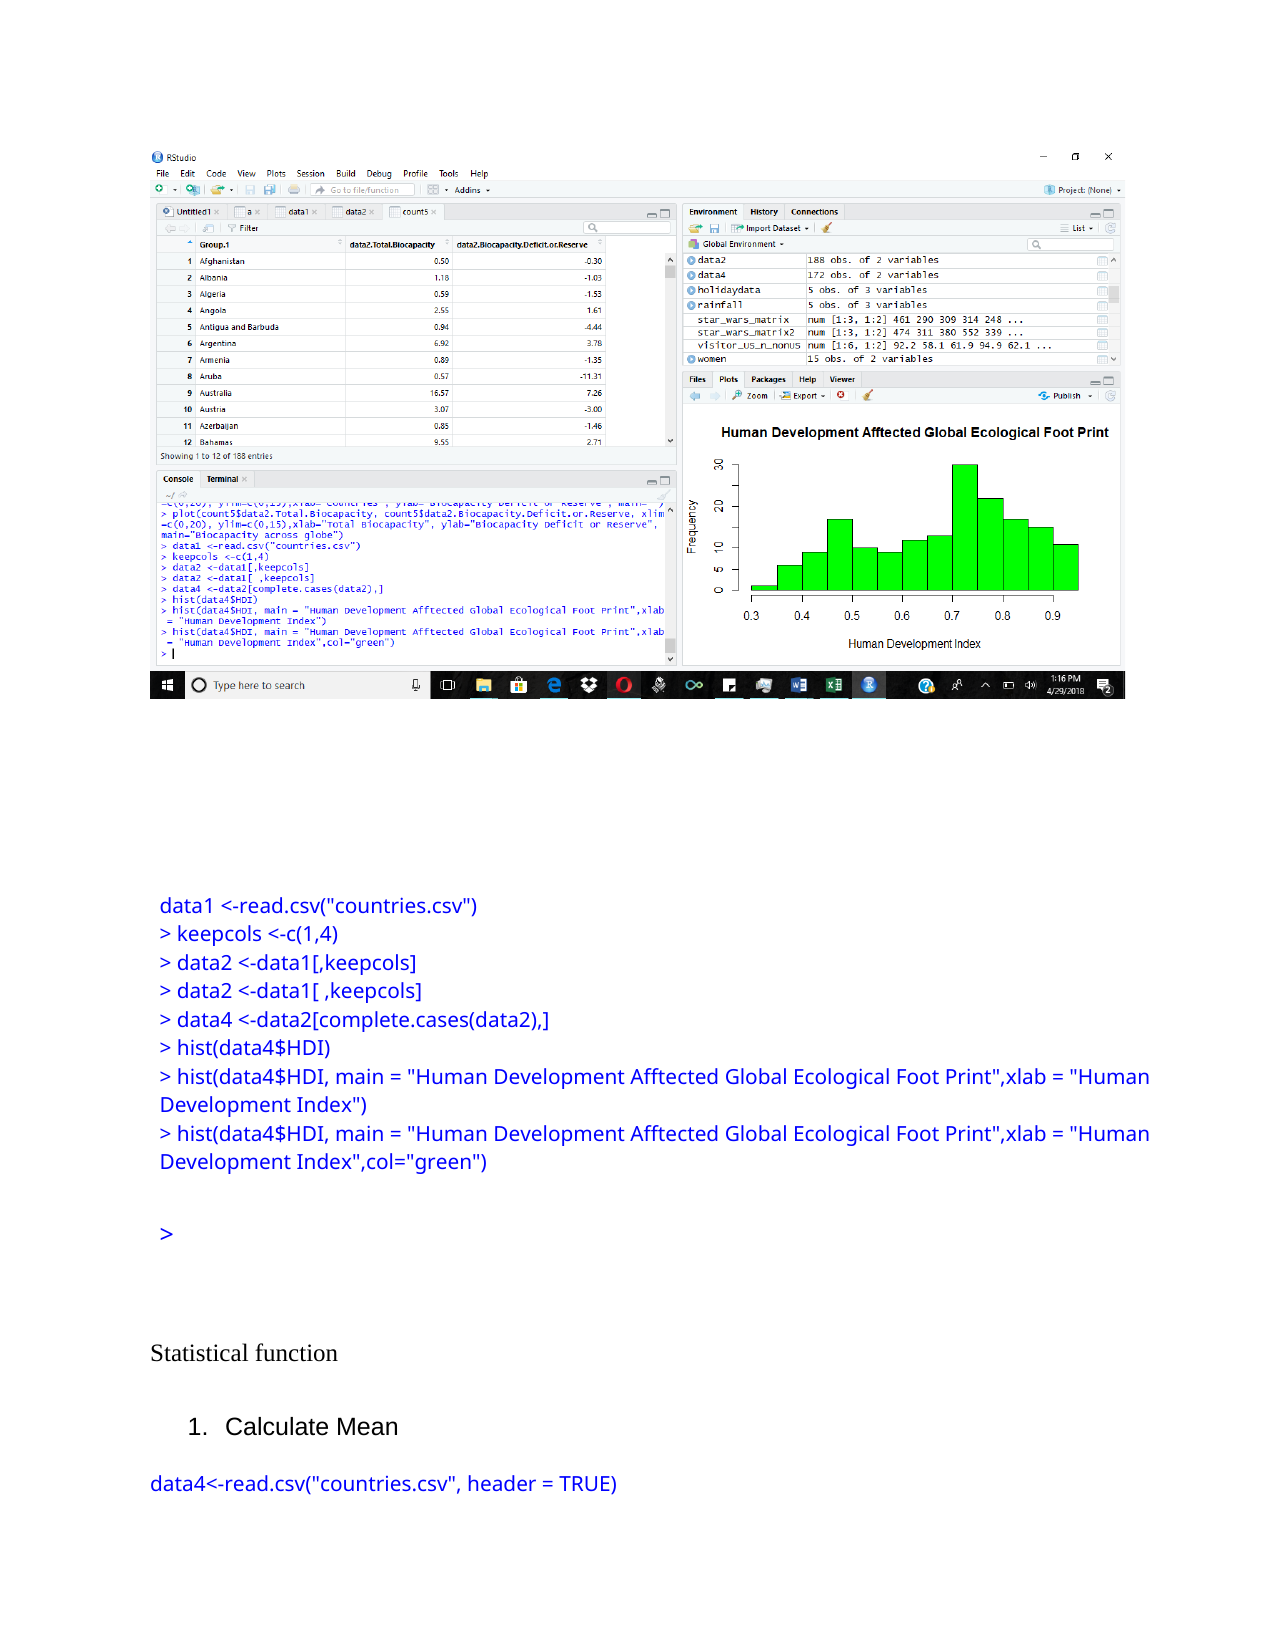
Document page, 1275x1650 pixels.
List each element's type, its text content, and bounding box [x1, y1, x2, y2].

list Calculate Mean [187, 1412, 1125, 1441]
table_cell [150, 1217, 1250, 1263]
table_header data1 <-read.csv("countries.csv") > keepcols <-c(1,4) > data2 <-data1[,keepcols] > data2 <-data1[ ,keepcols] > data4 <-data2[complete.cases(data2),] > hist(data4$HDI) > hist(data4$HDI, main = "Human Development Afftected Global Ecological Foot Print",xlab = "Human Development Index") > hist(data4$HDI, main = "Human Development Afftected Global Ecological Foot Print",xlab = "Human Development Index",col="green") [150, 891, 1250, 1217]
picture [150, 150, 1125, 699]
text Statistical function [150, 1338, 1125, 1366]
text data4<-read.csv("countries.csv", header = TRUE) [150, 1469, 1125, 1498]
